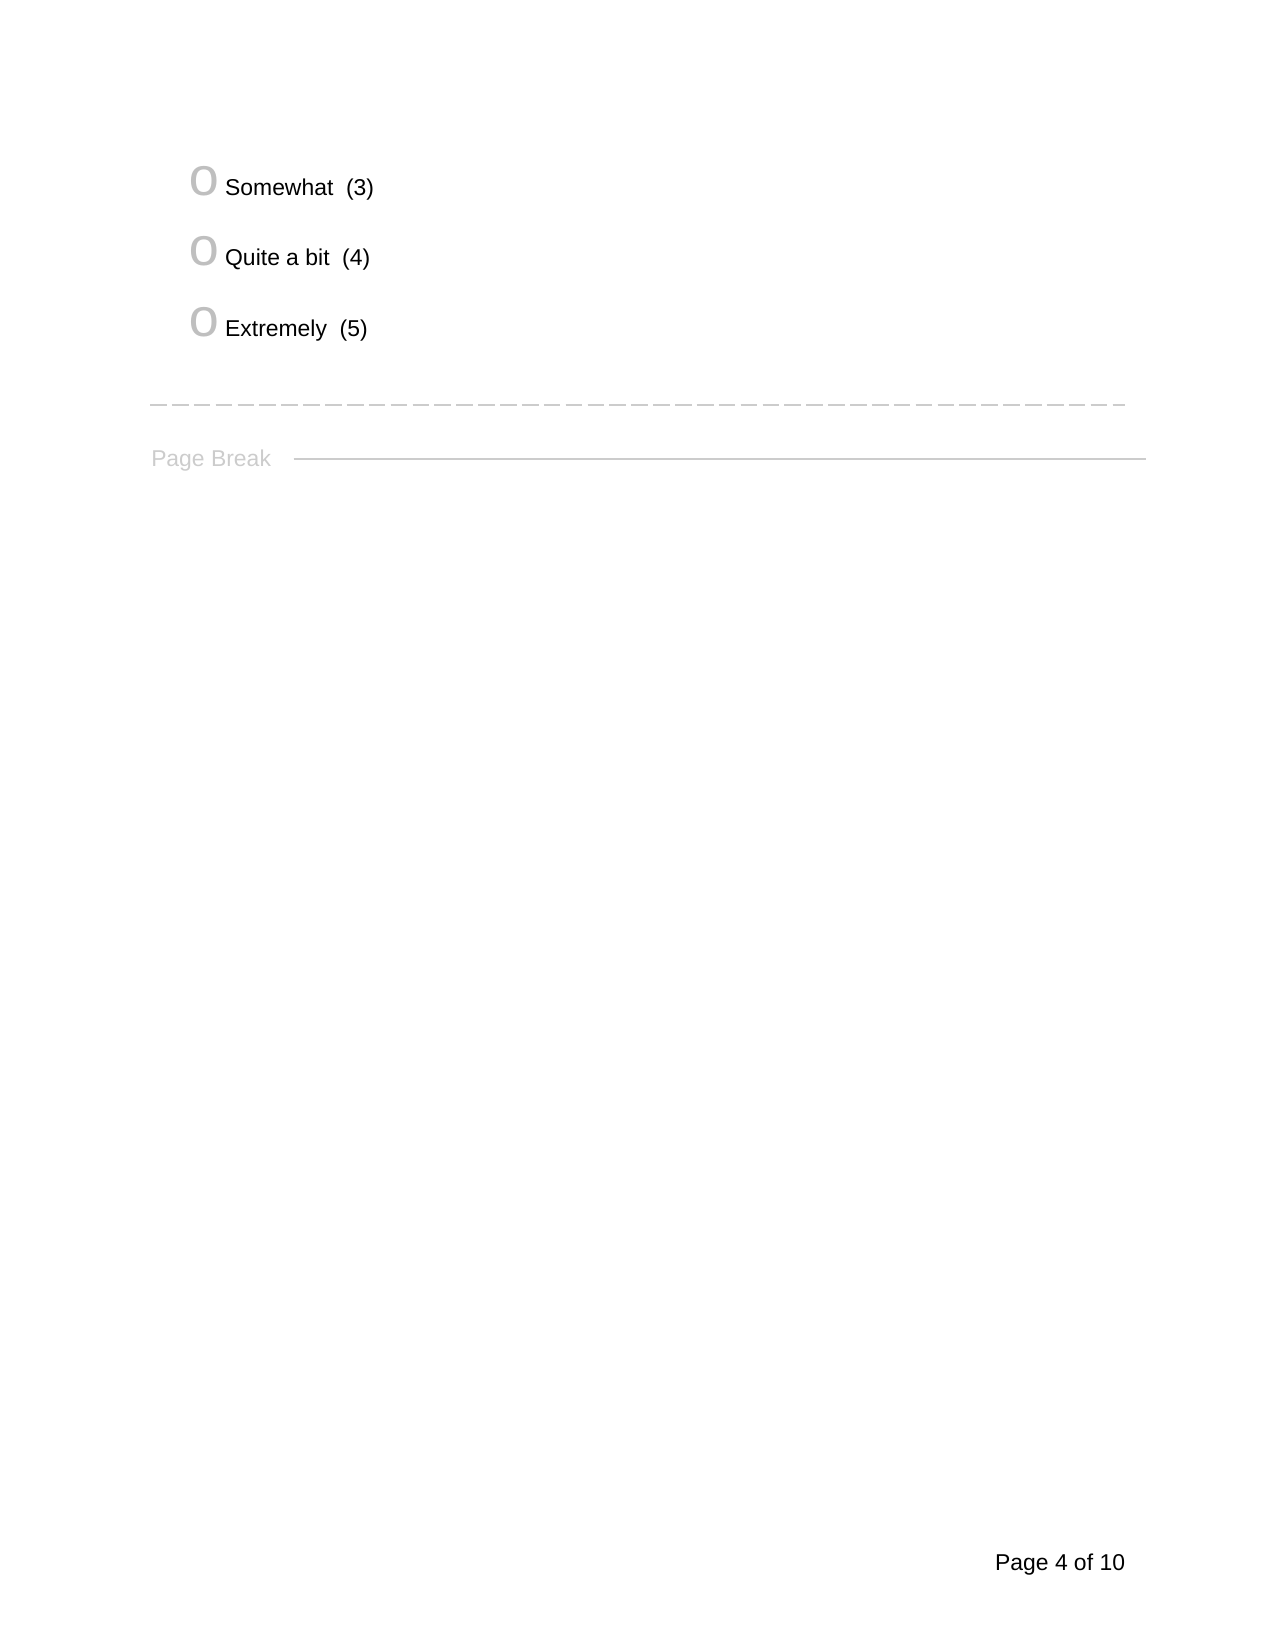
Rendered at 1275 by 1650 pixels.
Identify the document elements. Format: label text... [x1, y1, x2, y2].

list Somewhat (3) [187, 150, 1125, 211]
table_header [293, 445, 1147, 485]
list Quite a bit (4) [187, 221, 1125, 282]
list Extremely (5) [187, 291, 1125, 352]
table_header Page Break [150, 445, 292, 485]
